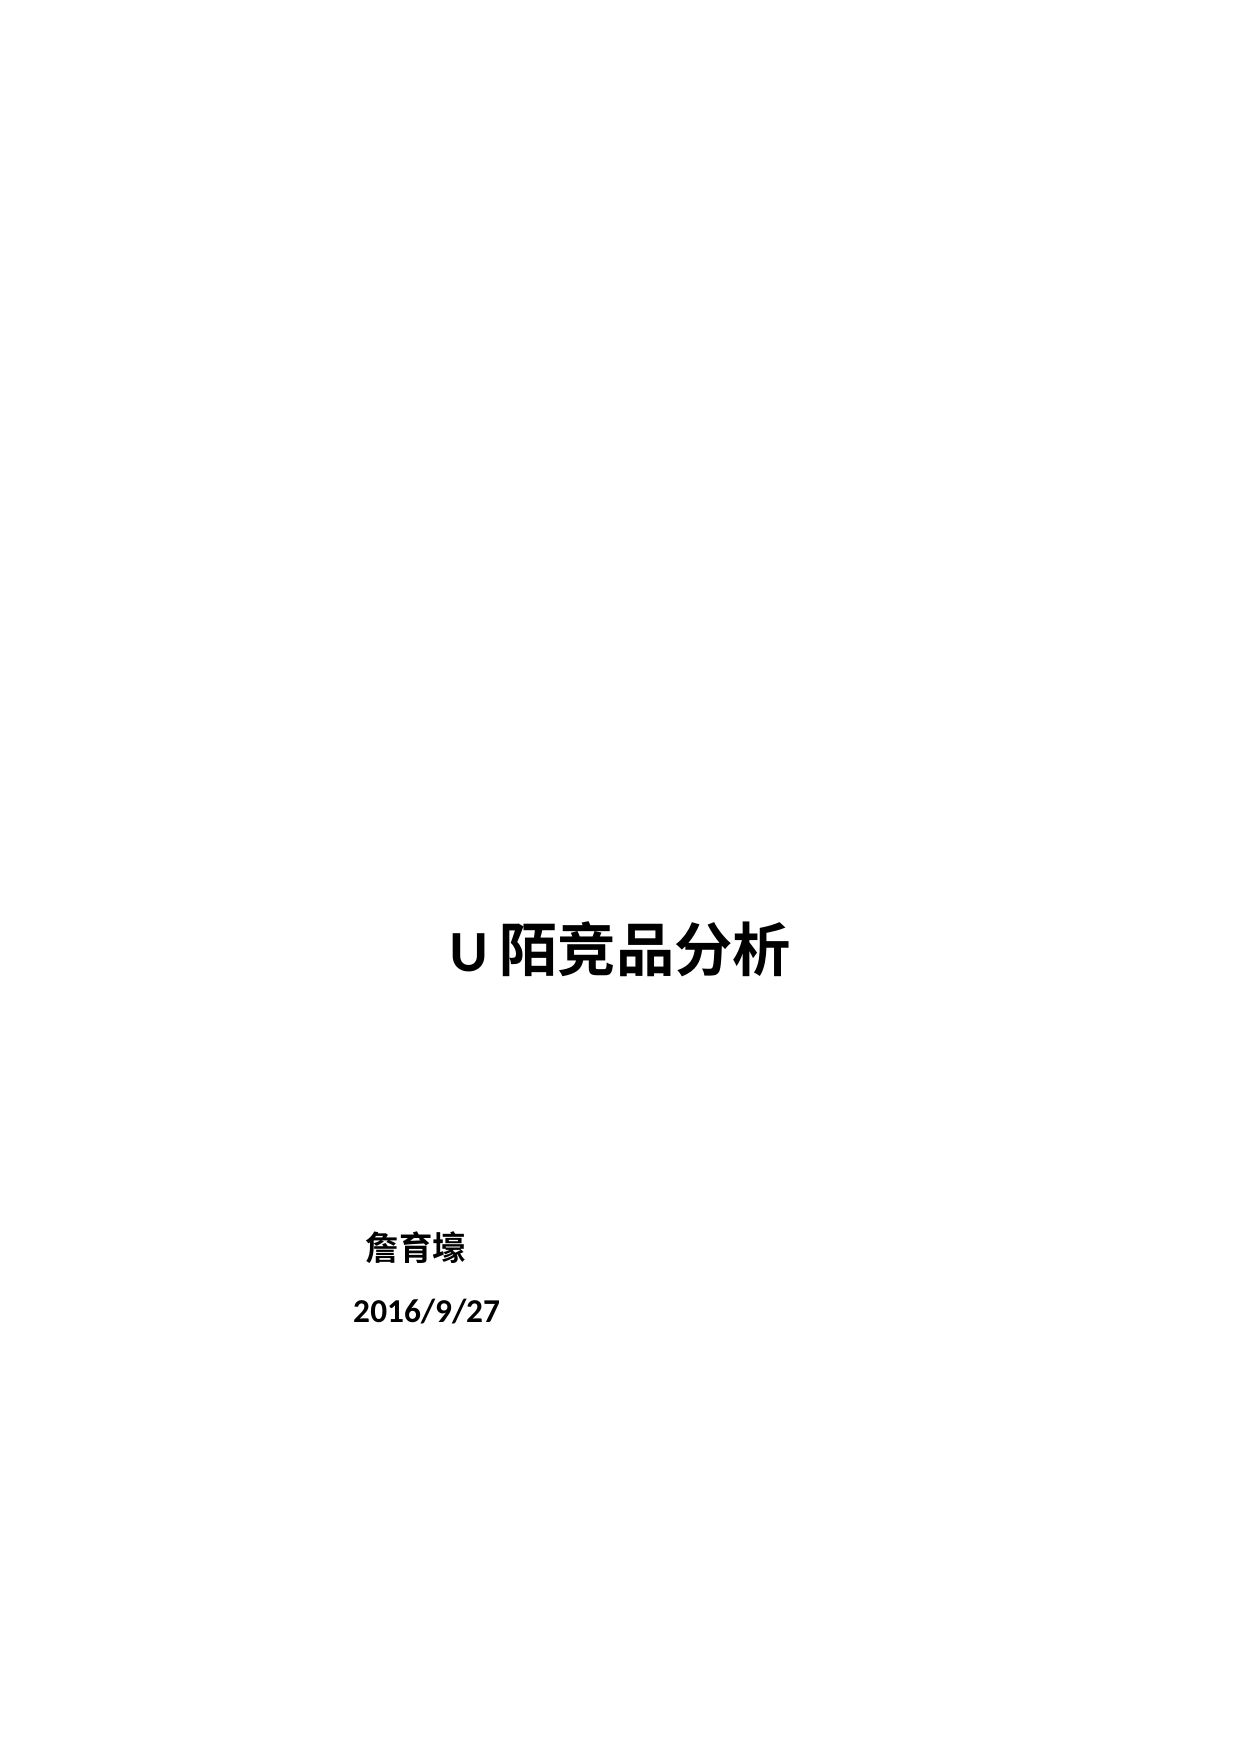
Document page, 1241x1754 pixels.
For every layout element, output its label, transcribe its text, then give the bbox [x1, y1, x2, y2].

subtitle U陌竞品分析 [187, 897, 1053, 995]
text 詹育壕 [187, 1213, 1053, 1278]
text 2016/9/27 [187, 1278, 1053, 1343]
